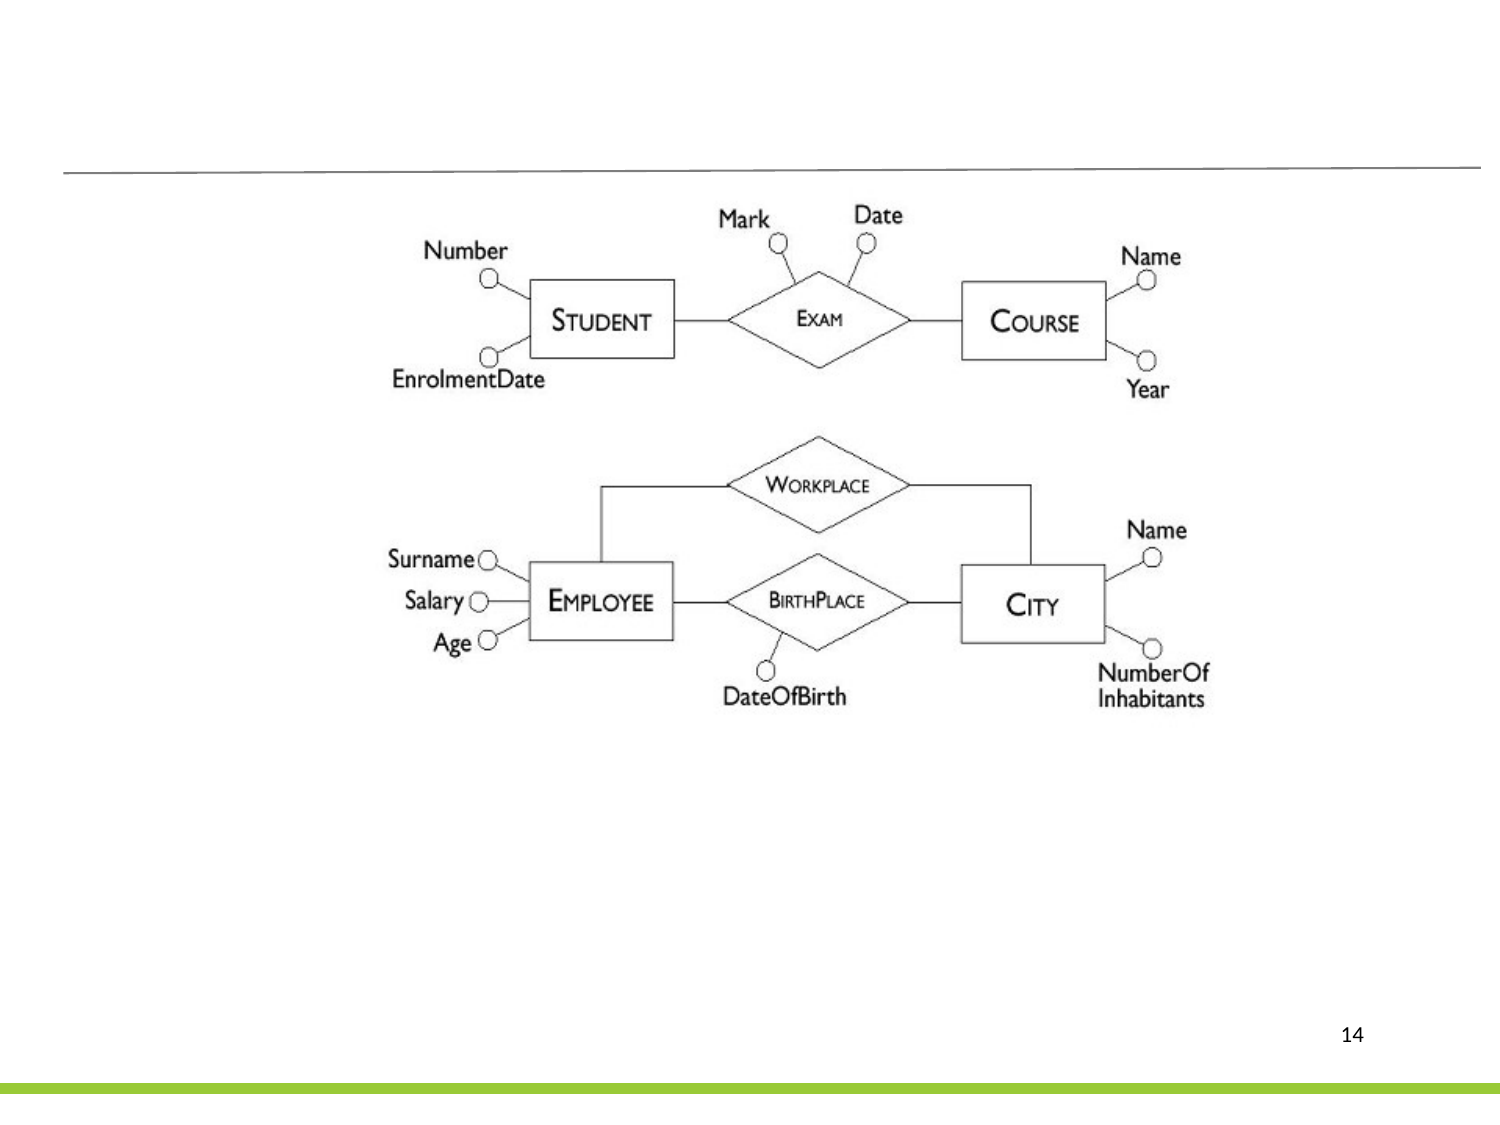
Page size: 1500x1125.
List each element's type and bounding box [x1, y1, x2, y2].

picture [339, 176, 1265, 729]
